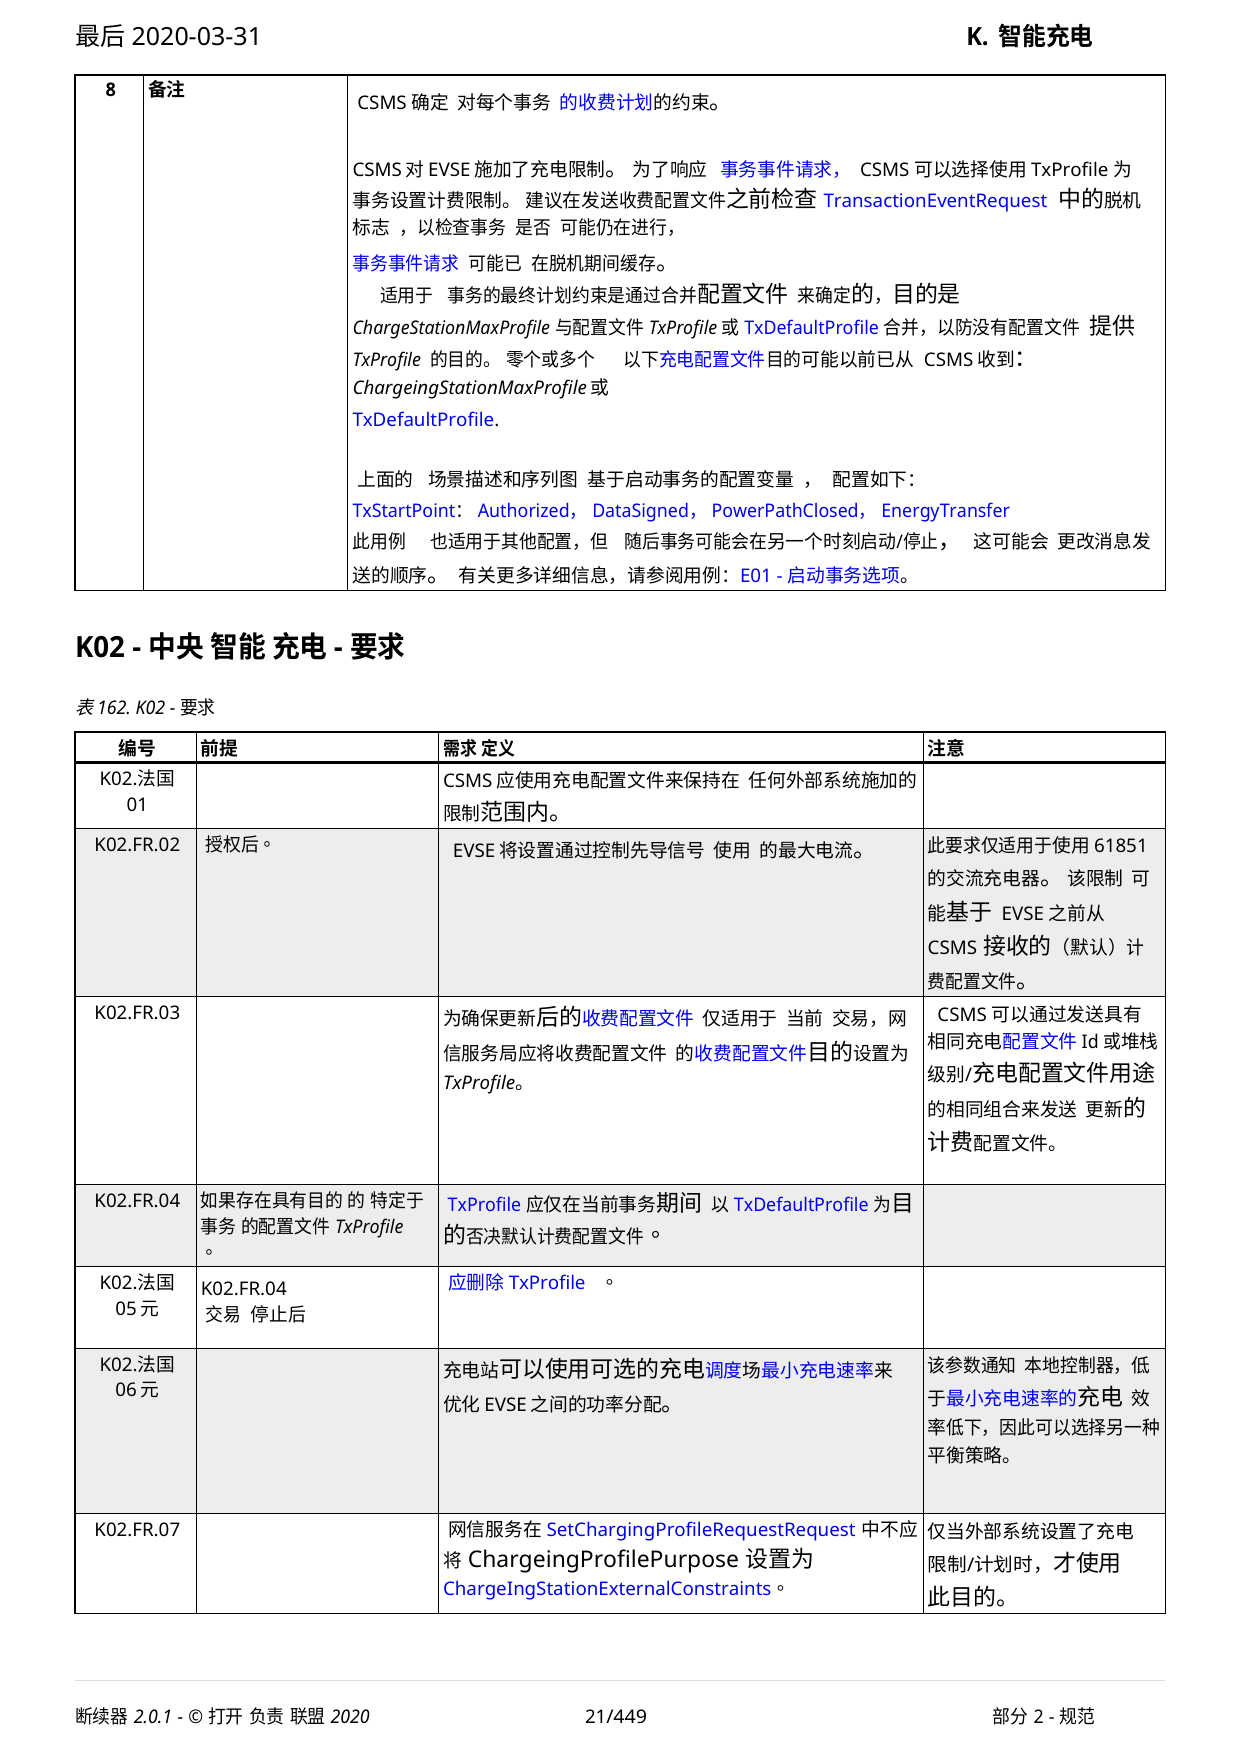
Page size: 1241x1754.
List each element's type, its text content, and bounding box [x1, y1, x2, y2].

table_header 需求 定义 [439, 733, 923, 761]
table_cell K02.FR.07 [76, 1514, 196, 1613]
table_header 编号 [76, 733, 196, 761]
table_cell 授权后。 [197, 829, 438, 996]
table_cell 该参数通知 本地控制器，低于最小充电速率的充电 效率低下，因此可以选择另一种平衡策略。 [924, 1349, 1165, 1513]
table_header CSMS 确定 对每个事务 的收费计划的约束。 CSMS对EVSE施加了充电限制。 为了响应 事务事件请求， CSMS 可以选择使用 TxProfile 为事务设置计费限制。 建议在发送收费配置文件之前检查 TransactionEventRequest 中的脱机标志 ，以检查事务 是否 可能仍在进行， 事务事件请求 可能已 在脱机期间缓存。 适用于 事务的最终计划约束是通过合并配置文件 来确定的，目的是 ChargeStationMaxProfile 与配置文件 TxProfile 或 TxDefaultProfile 合并，以防没有配置文件 提供 TxProfile 的目的。 零个或多个 以下充电配置文件目的可能以前已从 CSMS收到：ChargeingStationMaxProfile或 TxDefaultProfile. 上面的 场景描述和序列图 基于启动事务的配置变量 ， 配置如下： TxStartPoint： Authorized， DataSigned， PowerPathClosed， EnergyTransfer 此用例 也适用于其他配置，但 随后事务可能会在另一个时刻启动/停止， 这可能会 更改消息发送的顺序。 有关更多详细信息，请参阅用例：E01 - 启动事务选项。 [348, 76, 1165, 590]
table_cell 如果存在具有目的 的 特定于事务 的配置文件 TxProfile 。 [197, 1185, 438, 1266]
subtitle K02 - 中央 智能 充电 - 要求 [75, 624, 1178, 666]
table_cell K02.FR.04 [76, 1185, 196, 1266]
table_cell CSMS应使用充电配置文件来保持在 任何外部系统施加的限制范围内。 [439, 764, 923, 828]
table_cell [924, 1185, 1165, 1266]
table_cell K02.FR.04 交易 停止后 [197, 1267, 438, 1347]
table_cell [924, 1267, 1165, 1347]
table_header 前提 [197, 733, 438, 761]
table_cell [197, 1349, 438, 1513]
table_cell 充电站可以使用可选的充电调度场最小充电速率来优化EVSE之间的功率分配。 [439, 1349, 923, 1513]
table_cell 应删除 TxProfile 。 [439, 1267, 923, 1347]
table_header 8 [76, 76, 143, 590]
table_cell 此要求仅适用于使用 61851 的交流充电器。 该限制 可能基于 EVSE 之前从 CSMS 接收的（默认）计费配置文件。 [924, 829, 1165, 996]
table_header 备注 [144, 76, 347, 590]
table_cell 仅当外部系统设置了充电限制/计划时，才使用此目的。 [924, 1514, 1165, 1613]
table_cell [197, 1514, 438, 1613]
table_cell K02.FR.02 [76, 829, 196, 996]
table_cell K02.法国06元 [76, 1349, 196, 1513]
table_cell [197, 997, 438, 1184]
table_cell 为确保更新后的收费配置文件 仅适用于 当前 交易，网信服务局应将收费配置文件 的收费配置文件目的设置为TxProfile。 [439, 997, 923, 1184]
table_cell [197, 764, 438, 828]
table_cell CSMS 可以通过发送具有相同充电配置文件 Id 或堆栈级别/充电配置文件用途的相同组合来发送 更新的计费配置文件。 [924, 997, 1165, 1184]
table_cell [924, 764, 1165, 828]
table_cell TxProfile 应仅在当前事务期间 以 TxDefaultProfile 为目的否决默认计费配置文件。 [439, 1185, 923, 1266]
table_cell K02.法国05元 [76, 1267, 196, 1347]
text 表 162. K02 - 要求 [75, 693, 1178, 720]
table_cell K02.法国01 [76, 764, 196, 828]
table_header 注意 [924, 733, 1165, 761]
table_cell EVSE将设置通过控制先导信号 使用 的最大电流。 [439, 829, 923, 996]
table_cell 网信服务在 SetChargingProfileRequestRequest 中不应将 ChargeingProfilePurpose 设置为 ChargeIngStationExternalConstraints。 [439, 1514, 923, 1613]
table_cell K02.FR.03 [76, 997, 196, 1184]
